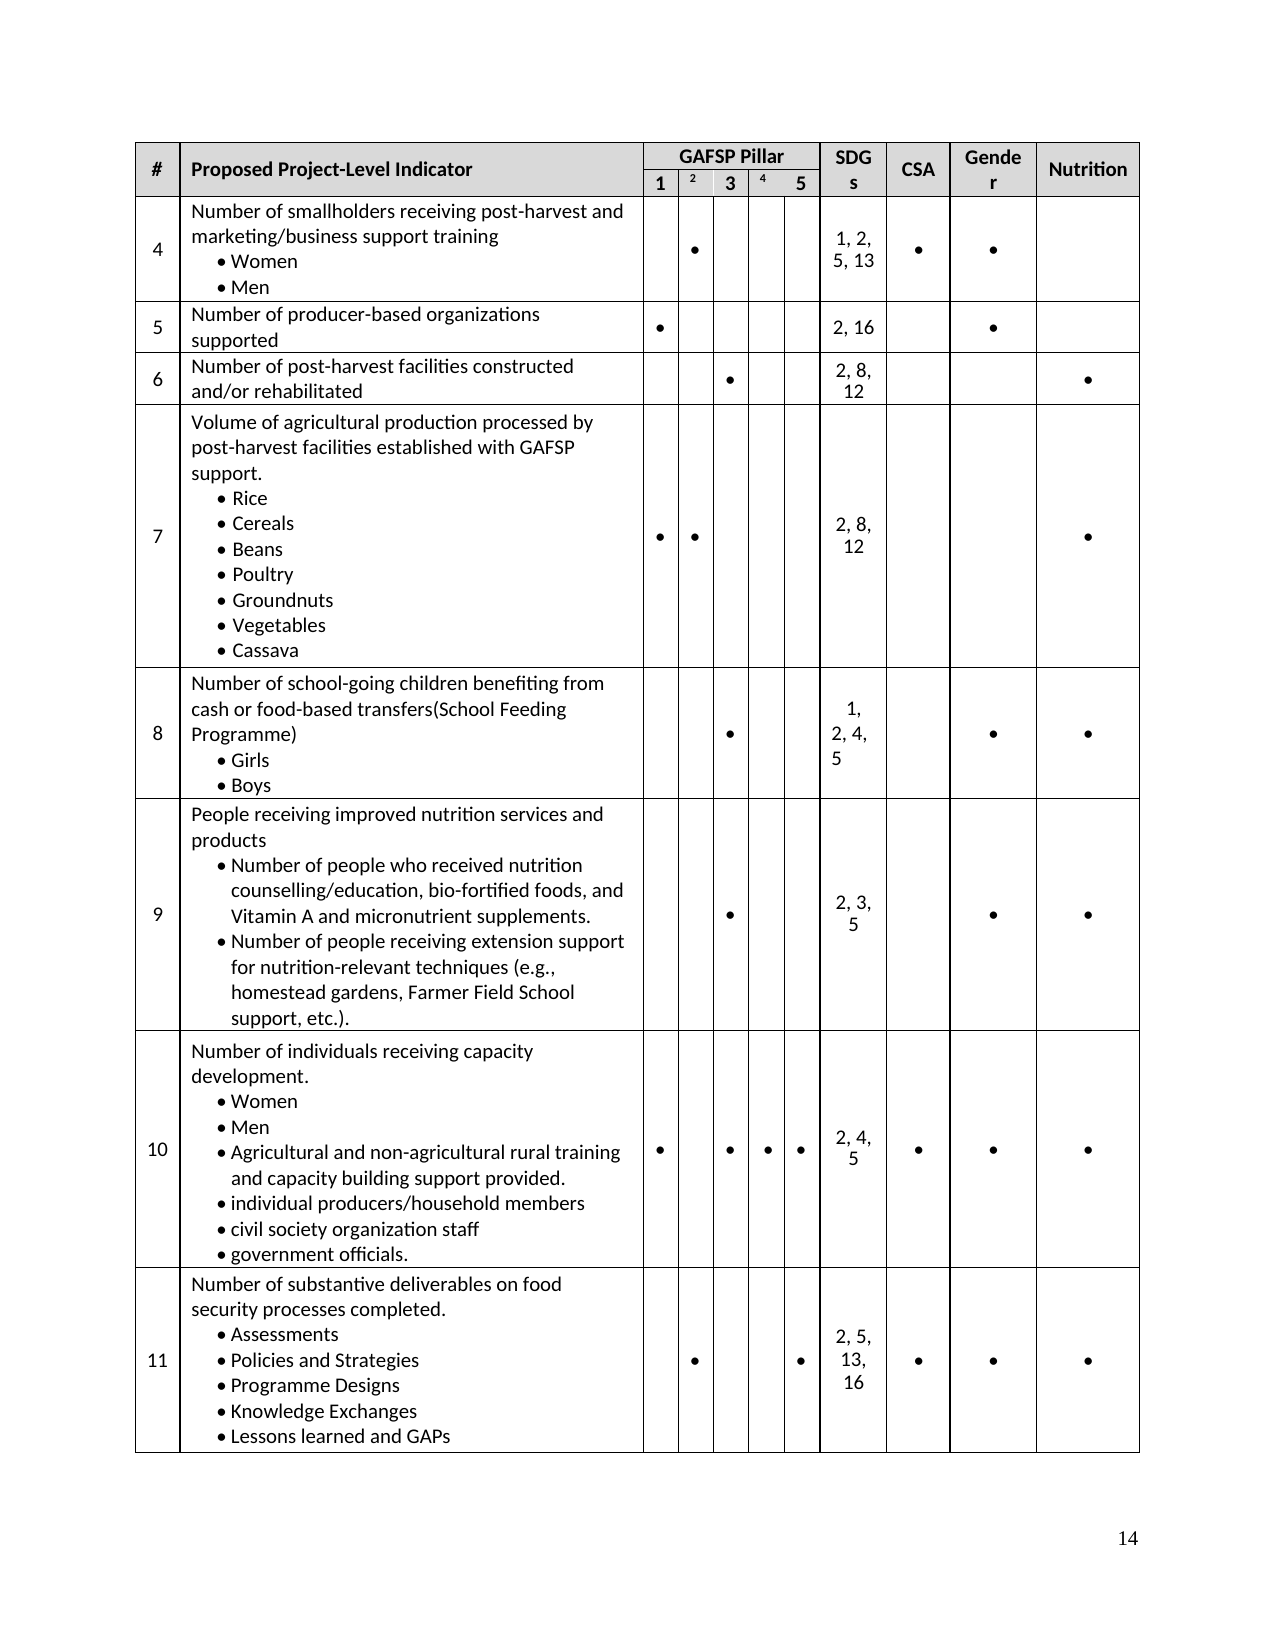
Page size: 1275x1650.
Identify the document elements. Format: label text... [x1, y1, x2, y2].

table_cell • [887, 1268, 949, 1452]
table_cell [887, 302, 949, 352]
table_cell Number of individuals receiving capacity development. Women Men Agricultural and non-agricultural rural training and capacity building support provided. individual producers/household members civil society organization staff government officials. [181, 1031, 643, 1267]
table_cell [785, 668, 819, 798]
table_header Proposed Project-Level Indicator [181, 143, 643, 196]
table_cell [887, 799, 949, 1030]
table_cell • [887, 197, 949, 301]
table_cell • [644, 302, 678, 352]
table_cell 1 [644, 170, 678, 196]
table_cell [749, 197, 784, 301]
table_cell 11 [136, 1268, 179, 1452]
table_cell • [1037, 668, 1139, 798]
table_cell [714, 197, 748, 301]
table_cell 3 [714, 170, 748, 196]
table_header CSA [887, 143, 949, 196]
table_cell • [644, 405, 678, 667]
table_cell • [679, 1268, 713, 1452]
table_cell • [785, 1268, 819, 1452]
table_cell [714, 302, 748, 352]
table_header SDGs [821, 143, 886, 196]
table_header Nutrition [1037, 143, 1139, 196]
table_cell [785, 197, 819, 301]
table_cell 4 [749, 170, 784, 196]
table_cell 6 [136, 353, 179, 404]
table_cell • [1037, 353, 1139, 404]
table_cell [785, 302, 819, 352]
table_cell 1, 2, 4, 5 [821, 668, 886, 798]
table_cell 1, 2, 5, 13 [821, 197, 886, 301]
table_cell • [1037, 405, 1139, 667]
table_cell 2, 3, 5 [821, 799, 886, 1030]
table_cell People receiving improved nutrition services and products Number of people who received nutrition counselling/education, bio-fortified foods, and Vitamin A and micronutrient supplements. Number of people receiving extension support for nutrition-relevant techniques (e.g., homestead gardens, Farmer Field School support, etc.). [181, 799, 643, 1030]
table_cell • [951, 1268, 1036, 1452]
table_cell [679, 668, 713, 798]
table_cell [679, 353, 713, 404]
table_cell [749, 1268, 784, 1452]
table_cell [679, 799, 713, 1030]
table_cell • [951, 799, 1036, 1030]
table_cell Number of substantive deliverables on food security processes completed. Assessments Policies and Strategies Programme Designs Knowledge Exchanges Lessons learned and GAPs [181, 1268, 643, 1452]
table_header Gender [951, 143, 1036, 196]
table_cell [644, 353, 678, 404]
table_cell • [714, 1031, 748, 1267]
table_cell [785, 353, 819, 404]
table_cell [749, 799, 784, 1030]
table_cell [749, 668, 784, 798]
table_cell Volume of agricultural production processed by post-harvest facilities established with GAFSP support. Rice Cereals Beans Poultry Groundnuts Vegetables Cassava [181, 405, 643, 667]
table_cell • [951, 668, 1036, 798]
table_cell • [785, 1031, 819, 1267]
table_cell [749, 302, 784, 352]
table_cell • [749, 1031, 784, 1267]
table_cell • [714, 353, 748, 404]
table_cell [749, 405, 784, 667]
table_cell • [951, 302, 1036, 352]
table_cell • [1037, 1031, 1139, 1267]
table_cell Number of smallholders receiving post-harvest and marketing/business support training Women Men [181, 197, 643, 301]
table_cell [644, 197, 678, 301]
table_cell • [1037, 799, 1139, 1030]
table_cell • [951, 197, 1036, 301]
table_cell 4 [136, 197, 179, 301]
table_cell [887, 668, 949, 798]
table_cell [887, 405, 949, 667]
table_cell [951, 353, 1036, 404]
table_cell [679, 302, 713, 352]
table_header # [136, 143, 179, 196]
table_cell • [1037, 1268, 1139, 1452]
table_cell 9 [136, 799, 179, 1030]
table_cell 5 [136, 302, 179, 352]
table_cell Number of post-harvest facilities constructed and/or rehabilitated [181, 353, 643, 404]
table_cell [785, 799, 819, 1030]
table_cell [785, 405, 819, 667]
table_cell • [951, 1031, 1036, 1267]
table_cell 5 [784, 170, 819, 196]
table_cell [1037, 302, 1139, 352]
table_cell • [714, 668, 748, 798]
table_cell • [714, 799, 748, 1030]
table_cell • [887, 1031, 949, 1267]
table_cell [644, 668, 678, 798]
table_cell 10 [136, 1031, 179, 1267]
table_cell [644, 1268, 678, 1452]
table_cell Number of school-going children benefiting from cash or food-based transfers(School Feeding Programme) Girls Boys [181, 668, 643, 798]
table_cell [714, 1268, 748, 1452]
table_cell [679, 1031, 713, 1267]
table_cell 2, 16 [821, 302, 886, 352]
table_cell [887, 353, 949, 404]
table_cell • [644, 1031, 678, 1267]
table_cell 2, 5, 13, 16 [821, 1268, 886, 1452]
table_cell [749, 353, 784, 404]
table_cell 2, 8, 12 [821, 353, 886, 404]
table_cell • [679, 197, 713, 301]
table_cell [714, 405, 748, 667]
table_cell 2, 8, 12 [821, 405, 886, 667]
table_cell [1037, 197, 1139, 301]
table_cell Number of producer-based organizations supported [181, 302, 643, 352]
table_cell 8 [136, 668, 179, 798]
table_cell [644, 799, 678, 1030]
table_cell 2, 4, 5 [821, 1031, 886, 1267]
table_header GAFSP Pillar [644, 143, 819, 169]
table_cell 7 [136, 405, 179, 667]
table_cell • [679, 405, 713, 667]
table_cell [951, 405, 1036, 667]
table_cell 2 [679, 170, 713, 196]
